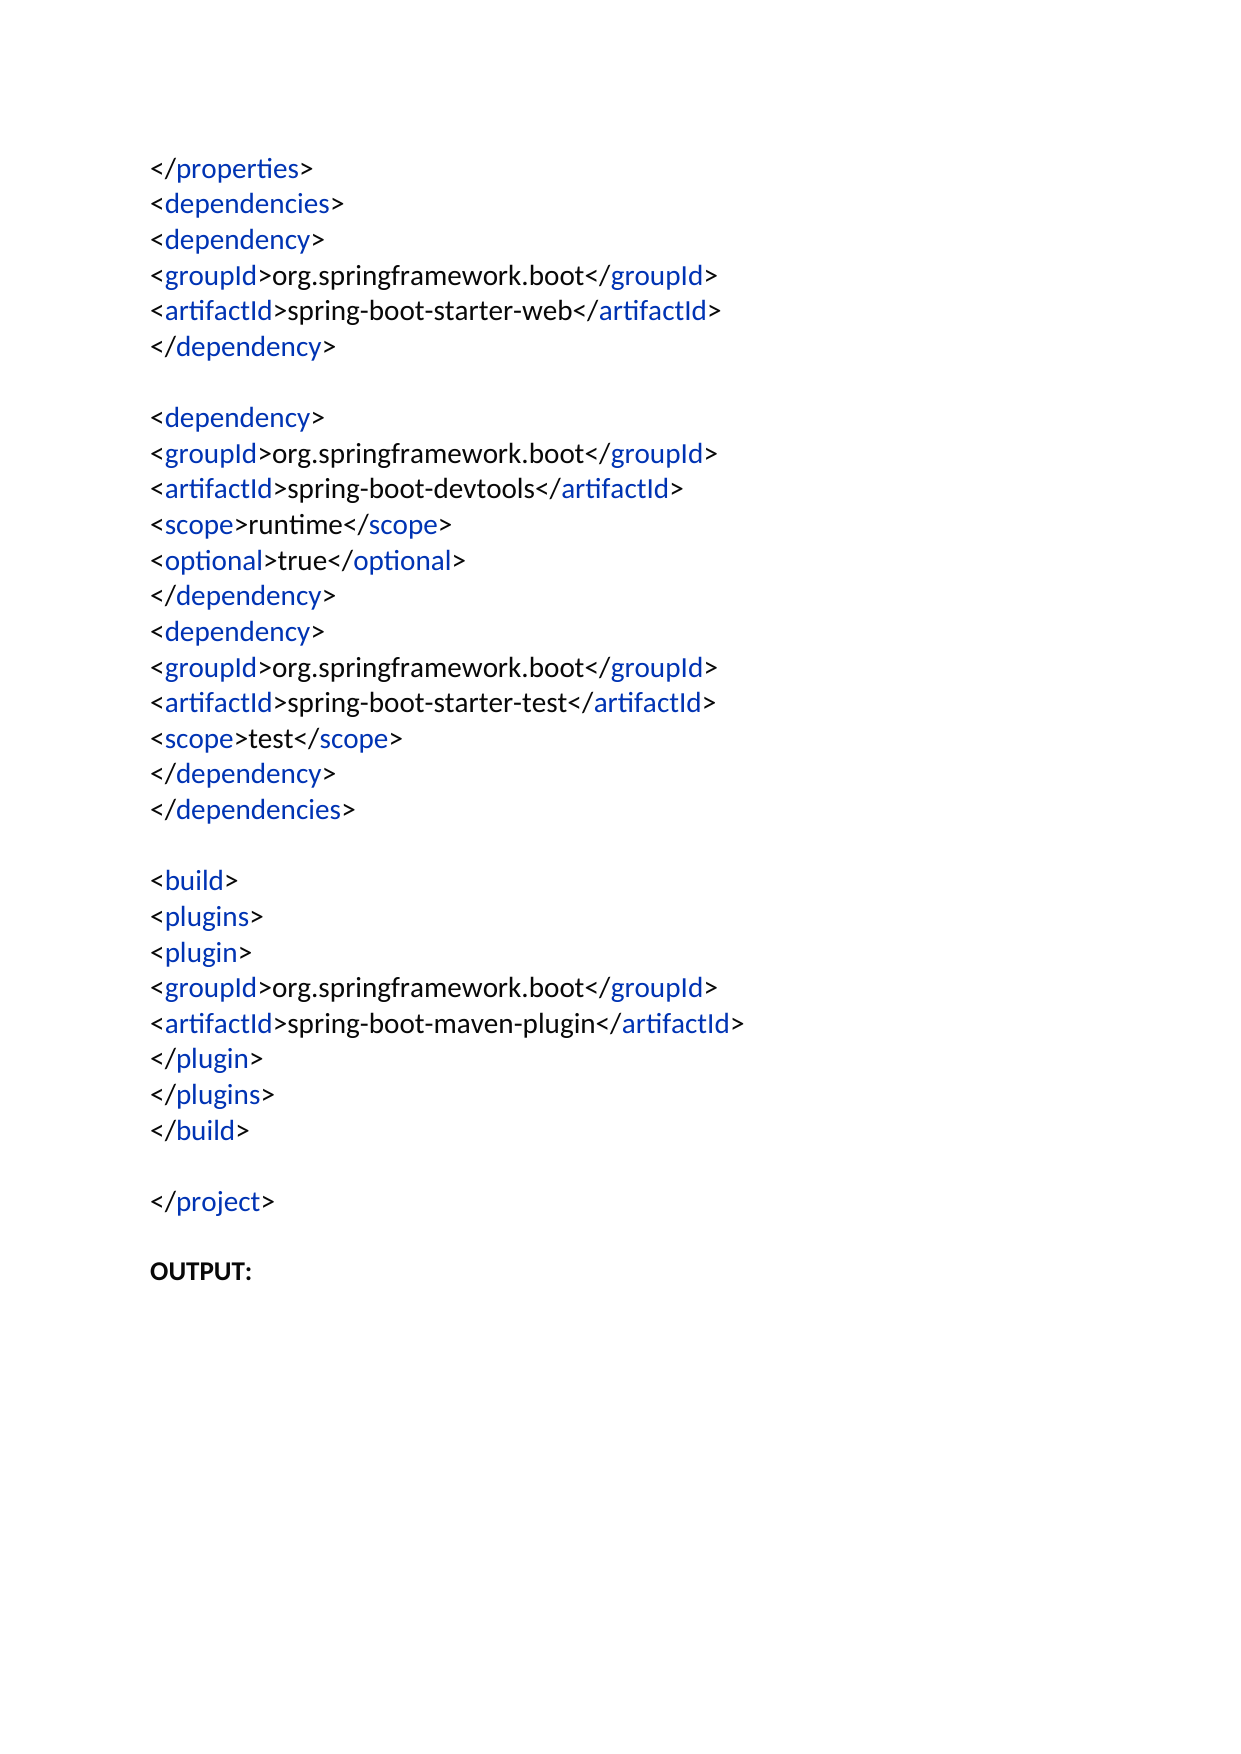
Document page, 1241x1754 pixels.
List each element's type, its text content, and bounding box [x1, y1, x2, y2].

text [150, 150, 1090, 1219]
text OUTPUT: [150, 1254, 1090, 1287]
